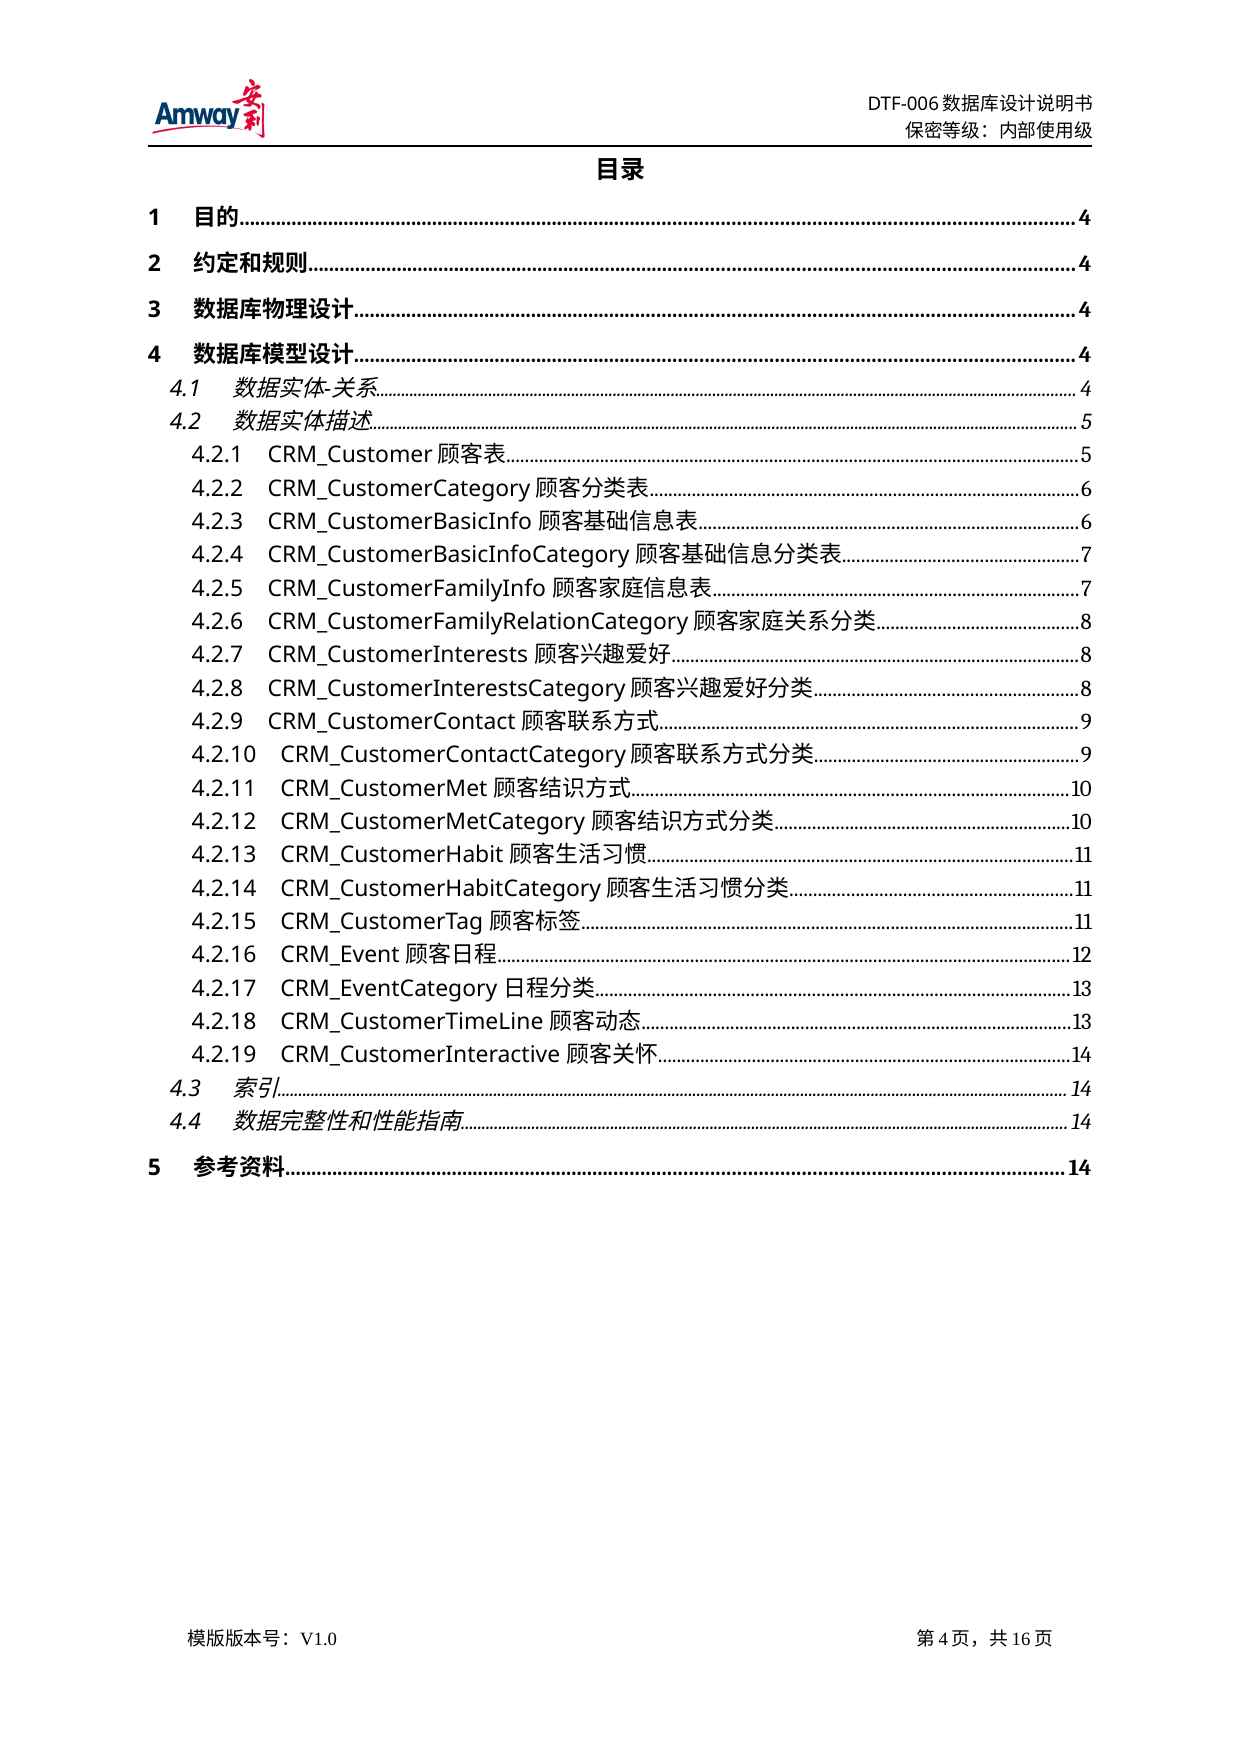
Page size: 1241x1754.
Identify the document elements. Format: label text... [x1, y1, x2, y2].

text 4.2.5 CRM_CustomerFamilyInfo 顾客家庭信息表 7 [191, 569, 1092, 603]
text 4 数据库模型设计 4 [148, 336, 1092, 369]
text 4.2.17 CRM_EventCategory 日程分类 13 [191, 969, 1092, 1003]
text 4.2.6 CRM_CustomerFamilyRelationCategory顾客家庭关系分类 8 [191, 603, 1092, 636]
text 4.2.13 CRM_CustomerHabit 顾客生活习惯 11 [191, 836, 1092, 869]
text 目录 [148, 150, 1092, 186]
text 2 约定和规则 4 [148, 244, 1092, 278]
text 4.2.16 CRM_Event 顾客日程 12 [191, 936, 1092, 969]
text 5 参考资料 14 [148, 1149, 1092, 1182]
text 1 目的 4 [148, 199, 1092, 232]
text 4.2.3 CRM_CustomerBasicInfo 顾客基础信息表 6 [191, 503, 1092, 536]
text 4.2.2 CRM_CustomerCategory顾客分类表 6 [191, 469, 1092, 503]
text 4.2.19 CRM_CustomerInteractive 顾客关怀 14 [191, 1036, 1092, 1069]
text 4.2.10 CRM_CustomerContactCategory顾客联系方式分类 9 [191, 736, 1092, 769]
text 4.3 索引 14 [169, 1069, 1092, 1103]
text 4.2.9 CRM_CustomerContact 顾客联系方式 9 [191, 703, 1092, 736]
text 4.2.8 CRM_CustomerInterestsCategory顾客兴趣爱好分类 8 [191, 669, 1092, 703]
text 4.2.1 CRM_Customer顾客表 5 [191, 436, 1092, 469]
text 4.2 数据实体描述 5 [169, 403, 1092, 436]
text 4.2.12 CRM_CustomerMetCategory 顾客结识方式分类 10 [191, 803, 1092, 836]
text 4.4 数据完整性和性能指南 14 [169, 1103, 1092, 1136]
picture [152, 79, 265, 138]
text 4.2.11 CRM_CustomerMet 顾客结识方式 10 [191, 769, 1092, 803]
text 4.2.4 CRM_CustomerBasicInfoCategory 顾客基础信息分类表 7 [191, 536, 1092, 569]
text 4.2.15 CRM_CustomerTag 顾客标签 11 [191, 903, 1092, 936]
text 4.2.14 CRM_CustomerHabitCategory顾客生活习惯分类 11 [191, 869, 1092, 903]
text 3 数据库物理设计 4 [148, 290, 1092, 324]
text 4.2.18 CRM_CustomerTimeLine 顾客动态 13 [191, 1003, 1092, 1036]
text 4.1 数据实体-关系 4 [169, 369, 1092, 403]
text 4.2.7 CRM_CustomerInterests 顾客兴趣爱好 8 [191, 636, 1092, 669]
